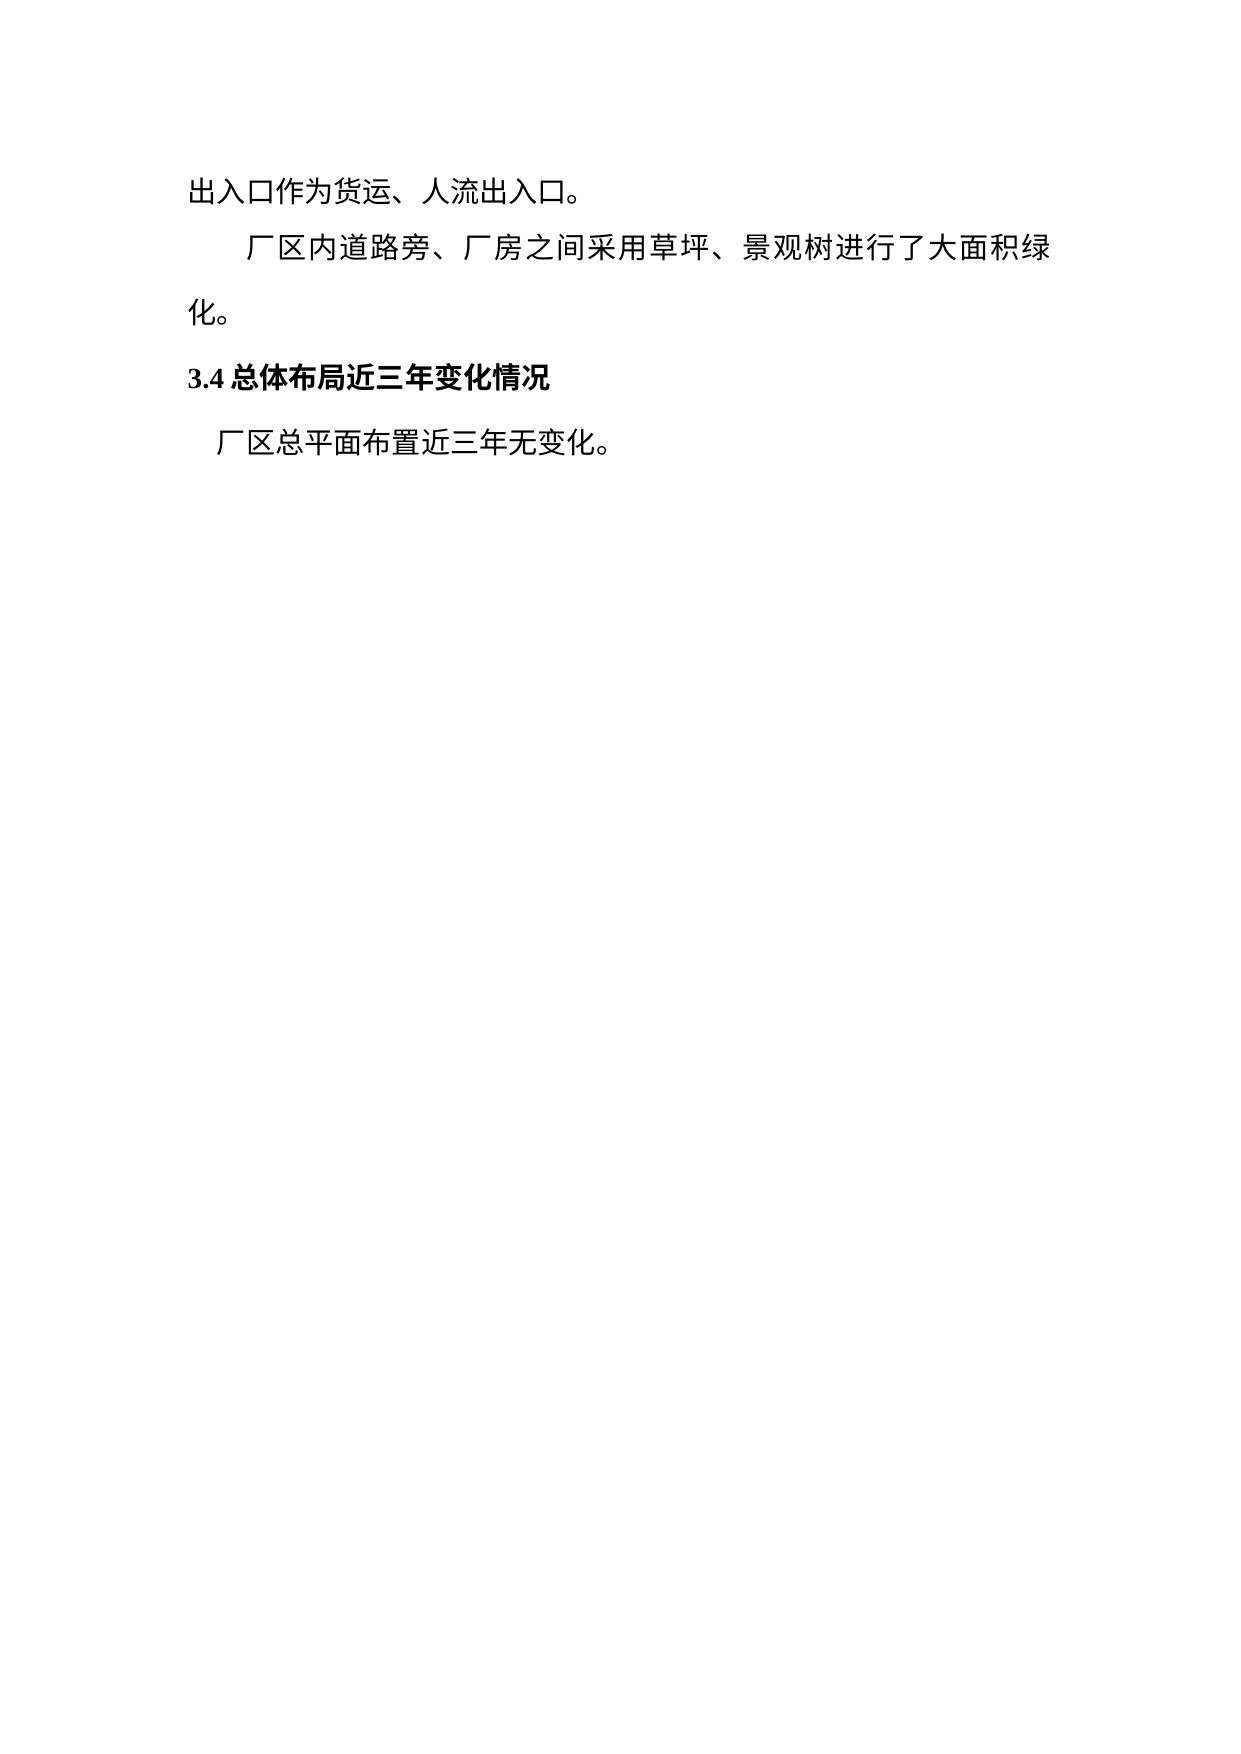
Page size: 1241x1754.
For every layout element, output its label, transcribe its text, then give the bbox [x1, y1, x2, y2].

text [187, 162, 1053, 213]
text 3.4总体布局近三年变化情况 [187, 343, 1053, 408]
text 厂区总平面布置近三年无变化。 [187, 408, 1053, 473]
text 厂区内道路旁、厂房之间采用草坪、景观树进行了大面积绿化。 [187, 213, 1053, 343]
